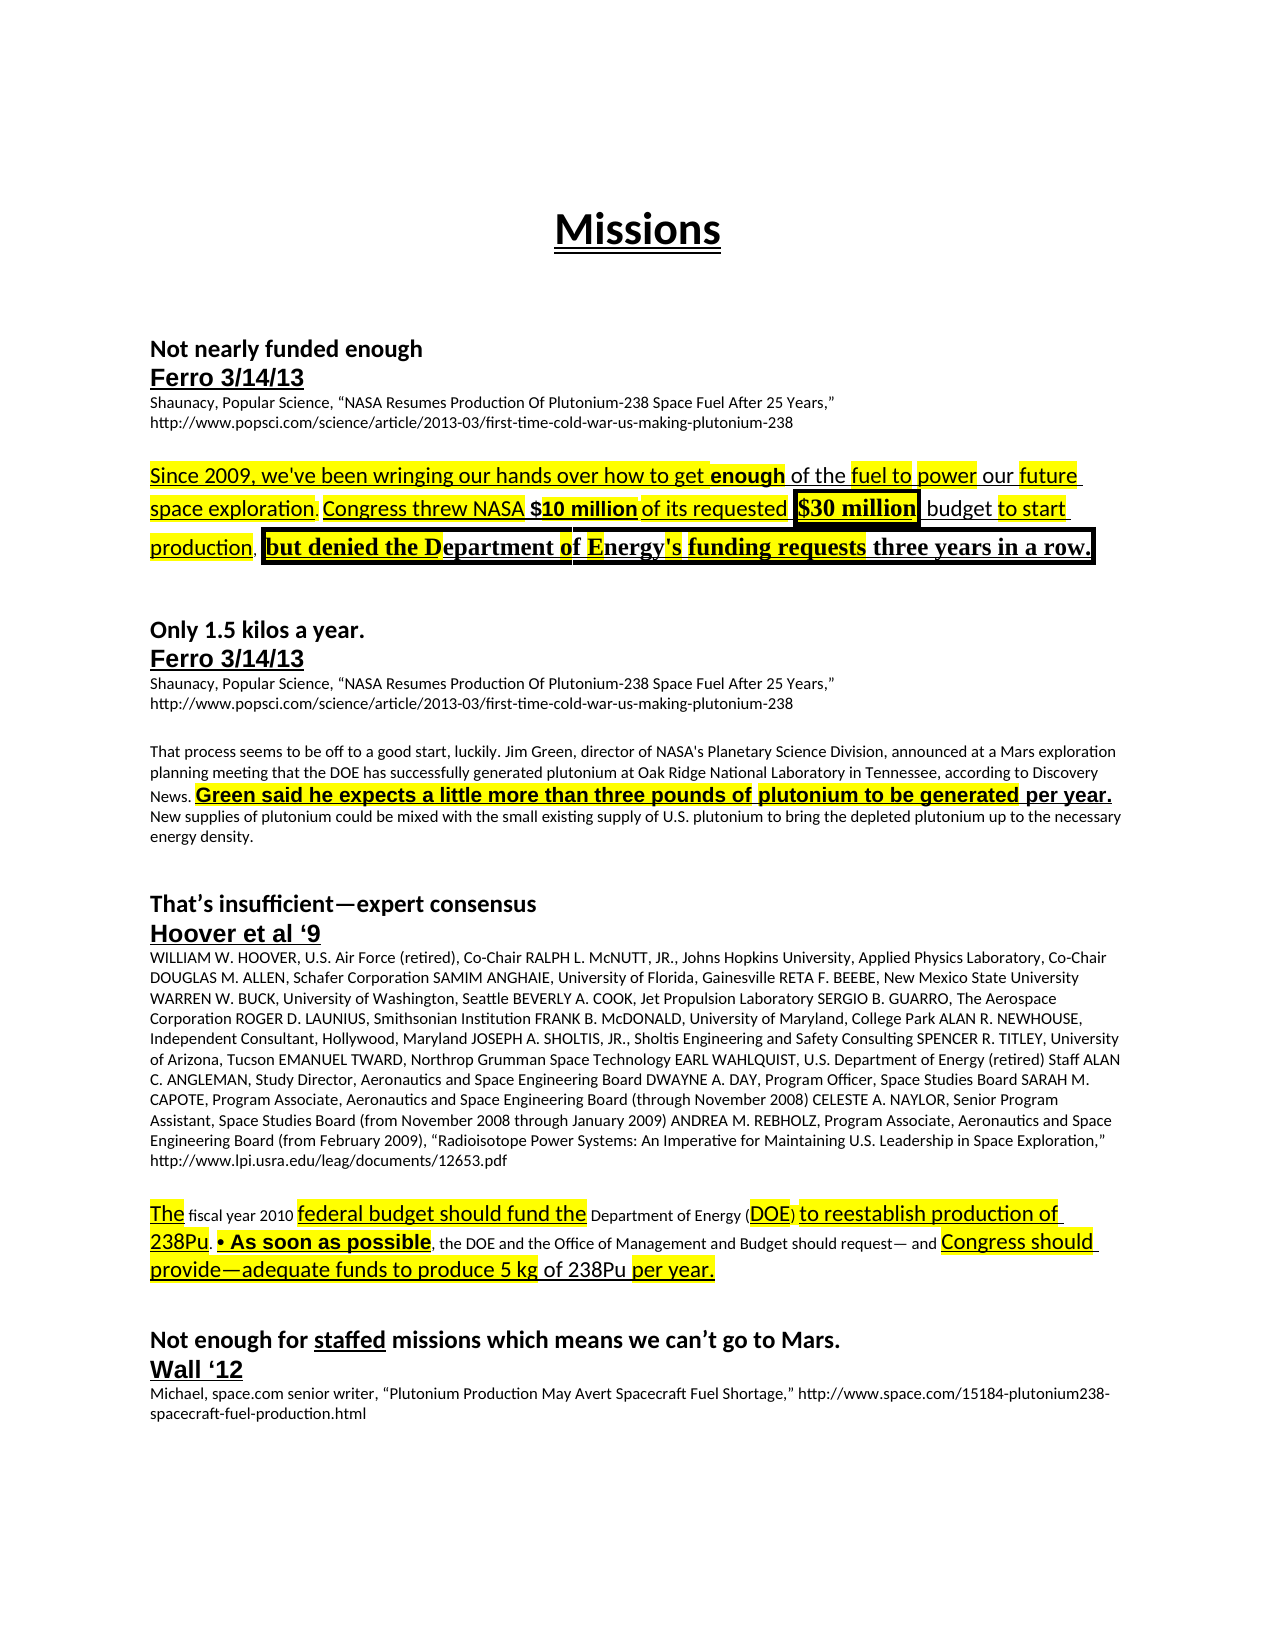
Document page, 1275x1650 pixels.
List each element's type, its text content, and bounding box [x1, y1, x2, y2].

subtitle Missions [150, 200, 1125, 256]
text Shaunacy, Popular Science, “NASA Resumes Production Of Plutonium-238 Space Fuel After 25 Years,” http://www.popsci.com/science/article/2013-03/first-time-cold-war-us-making-plutonium-238 [150, 392, 1125, 433]
text Wall ‘12 [150, 1354, 1125, 1383]
text Since 2009, we've been wringing our hands over how to get enough of the fuel to power our future space exploration. Congress threw NASA $10 million of its requested $30 million budget to start production, but denied the Department of Energy's funding requests three years in a row. [921, 461, 1125, 565]
subtitle Not nearly funded enough [150, 333, 1125, 363]
text Hoover et al ‘9 [150, 919, 1125, 947]
text Ferro 3/14/13 [150, 644, 1125, 673]
text WILLIAM W. HOOVER, U.S. Air Force (retired), Co-Chair RALPH L. McNUTT, JR., Johns Hopkins University, Applied Physics Laboratory, Co-Chair DOUGLAS M. ALLEN, Schafer Corporation SAMIM ANGHAIE, University of Florida, Gainesville RETA F. BEEBE, New Mexico State University WARREN W. BUCK, University of Washington, Seattle BEVERLY A. COOK, Jet Propulsion Laboratory SERGIO B. GUARRO, The Aerospace Corporation ROGER D. LAUNIUS, Smithsonian Institution FRANK B. McDONALD, University of Maryland, College Park ALAN R. NEWHOUSE, Independent Consultant, Hollywood, Maryland JOSEPH A. SHOLTIS, JR., Sholtis Engineering and Safety Consulting SPENCER R. TITLEY, University of Arizona, Tucson EMANUEL TWARD, Northrop Grumman Space Technology EARL WAHLQUIST, U.S. Department of Energy (retired) Staff ALAN C. ANGLEMAN, Study Director, Aeronautics and Space Engineering Board DWAYNE A. DAY, Program Officer, Space Studies Board SARAH M. CAPOTE, Program Associate, Aeronautics and Space Engineering Board (through November 2008) CELESTE A. NAYLOR, Senior Program Assistant, Space Studies Board (from November 2008 through January 2009) ANDREA M. REBHOLZ, Program Associate, Aeronautics and Space Engineering Board (from February 2009), “Radioisotope Power Systems: An Imperative for Maintaining U.S. Leadership in Space Exploration,” http://www.lpi.usra.edu/leag/documents/12653.pdf [150, 947, 1125, 1171]
text Ferro 3/14/13 [150, 363, 1125, 392]
text Since 2009, we've been wringing our hands over how to get enough of the fuel to power our future space exploration. Congress threw NASA $10 million of its requested $30 million budget to start production, but denied the Department of Energy's funding requests three years in a row. [150, 486, 851, 565]
subtitle Only 1.5 kilos a year. [150, 614, 1125, 644]
subtitle Not enough for staffed missions which means we can’t go to Mars. [150, 1324, 1125, 1354]
text Michael, space.com senior writer, “Plutonium Production May Avert Spacecraft Fuel Shortage,” http://www.space.com/15184-plutonium238-spacecraft-fuel-production.html [150, 1383, 1125, 1424]
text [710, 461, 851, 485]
subtitle That’s insufficient—expert consensus [150, 888, 1125, 919]
text That process seems to be off to a good start, luckily. Jim Green, director of NASA's Planetary Science Division, announced at a Mars exploration planning meeting that the DOE has successfully generated plutonium at Oak Ridge National Laboratory in Tennessee, according to Discovery News. Green said he expects a little more than three pounds of plutonium to be generated per year. New supplies of plutonium could be mixed with the small existing supply of U.S. plutonium to bring the depleted plutonium up to the necessary energy density. [150, 742, 1125, 847]
text The fiscal year 2010 federal budget should fund the Department of Energy (DOE) to reestablish production of 238Pu. • As soon as possible, the DOE and the Office of Management and Budget should request— and Congress should provide—adequate funds to produce 5 kg of 238Pu per year. [184, 1199, 1125, 1283]
text Shaunacy, Popular Science, “NASA Resumes Production Of Plutonium-238 Space Fuel After 25 Years,” http://www.popsci.com/science/article/2013-03/first-time-cold-war-us-making-plutonium-238 [150, 673, 1125, 714]
